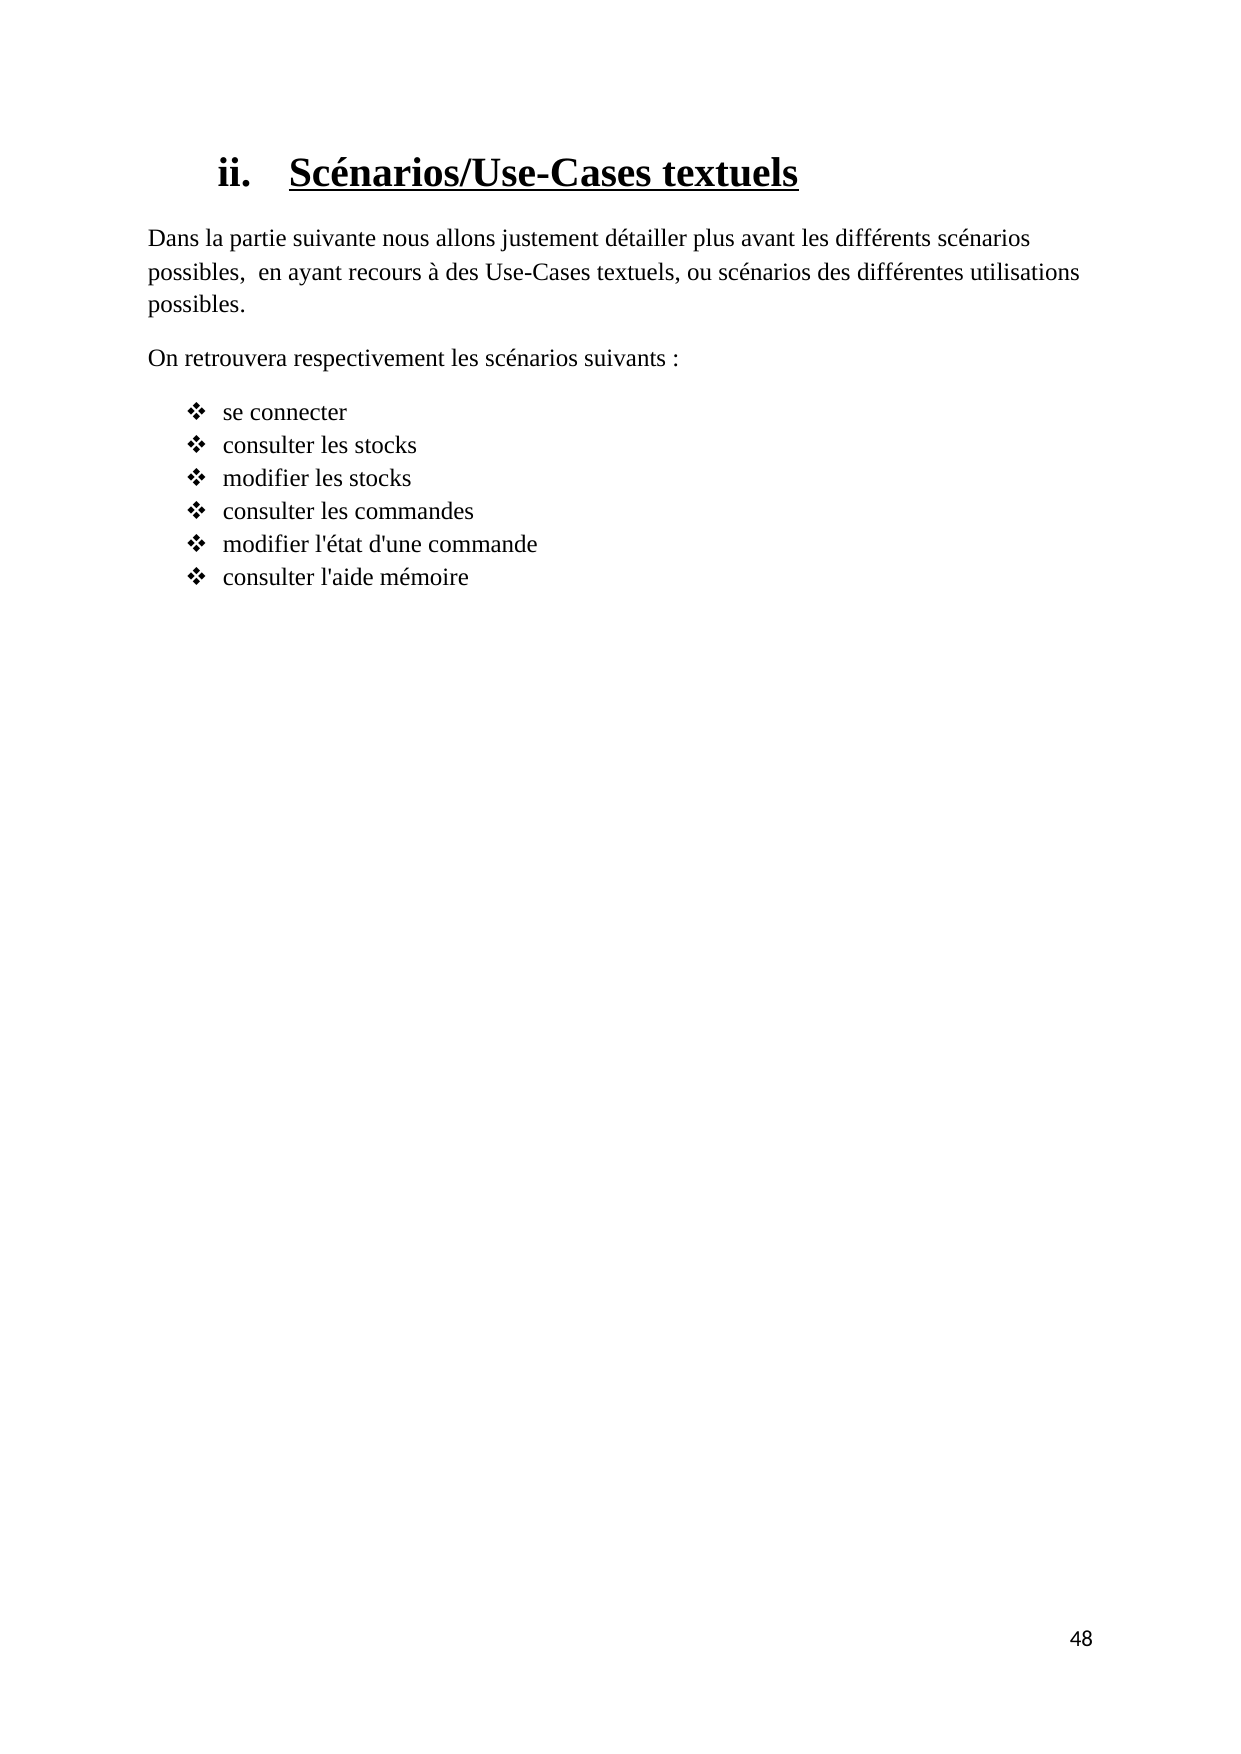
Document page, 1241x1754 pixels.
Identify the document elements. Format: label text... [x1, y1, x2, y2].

list consulter les stocks [185, 430, 1093, 459]
text Dans la partie suivante nous allons justement détailler plus avant les différents scénarios possibles, en ayant recours à des Use-Cases textuels, ou scénarios des différentes utilisations possibles. [148, 223, 1093, 318]
list modifier l'état d'une commande [185, 529, 1093, 558]
list consulter les commandes [185, 496, 1093, 525]
list Scénarios/Use-Cases textuels [251, 148, 1093, 196]
list consulter l'aide mémoire [185, 562, 1093, 591]
text On retrouvera respectivement les scénarios suivants : [148, 343, 1093, 372]
list se connecter [185, 397, 1093, 426]
list modifier les stocks [185, 463, 1093, 492]
